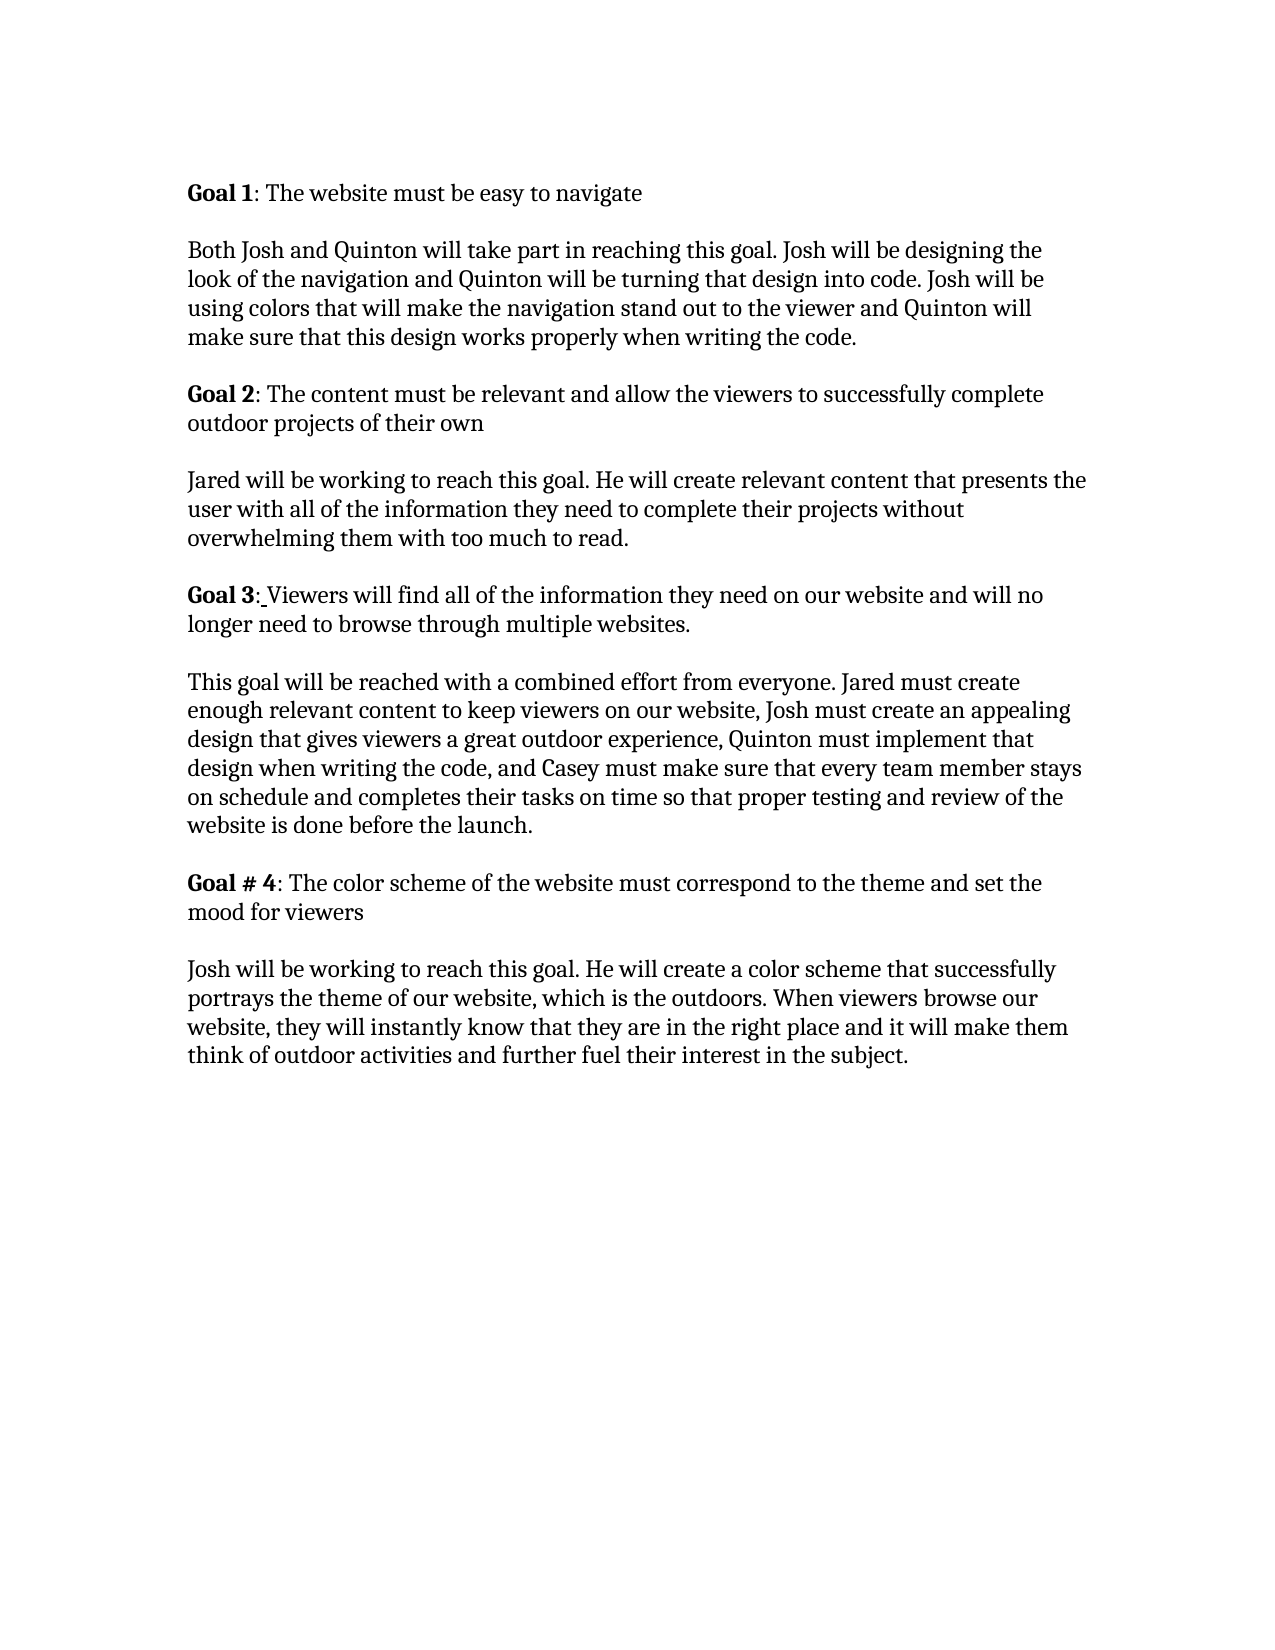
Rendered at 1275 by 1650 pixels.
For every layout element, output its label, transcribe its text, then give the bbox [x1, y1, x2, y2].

text Goal # 4: The color scheme of the website must correspond to the theme and set the mood for viewers [187, 869, 1087, 926]
text Josh will be working to reach this goal. He will create a color scheme that successfully portrays the theme of our website, which is the outdoors. When viewers browse our website, they will instantly know that they are in the right place and it will make them think of outdoor activities and further fuel their interest in the subject. [187, 955, 1087, 1070]
text Goal 1: The website must be easy to navigate [187, 179, 1087, 207]
text This goal will be reached with a combined effort from everyone. Jared must create enough relevant content to keep viewers on our website, Josh must create an appealing design that gives viewers a great outdoor experience, Quinton must implement that design when writing the code, and Casey must make sure that every team member stays on schedule and completes their tasks on time so that proper testing and review of the website is done before the launch. [187, 667, 1087, 840]
text Goal 3: Viewers will find all of the information they need on our website and will no longer need to browse through multiple websites. [187, 581, 1087, 639]
text Both Josh and Quinton will take part in reaching this goal. Josh will be designing the look of the navigation and Quinton will be turning that design into code. Josh will be using colors that will make the navigation stand out to the viewer and Quinton will make sure that this design works properly when writing the code. [187, 236, 1087, 351]
text Goal 2: The content must be relevant and allow the viewers to successfully complete outdoor projects of their own [187, 380, 1087, 437]
text Jared will be working to reach this goal. He will create relevant content that presents the user with all of the information they need to complete their projects without overwhelming them with too much to read. [187, 466, 1087, 552]
